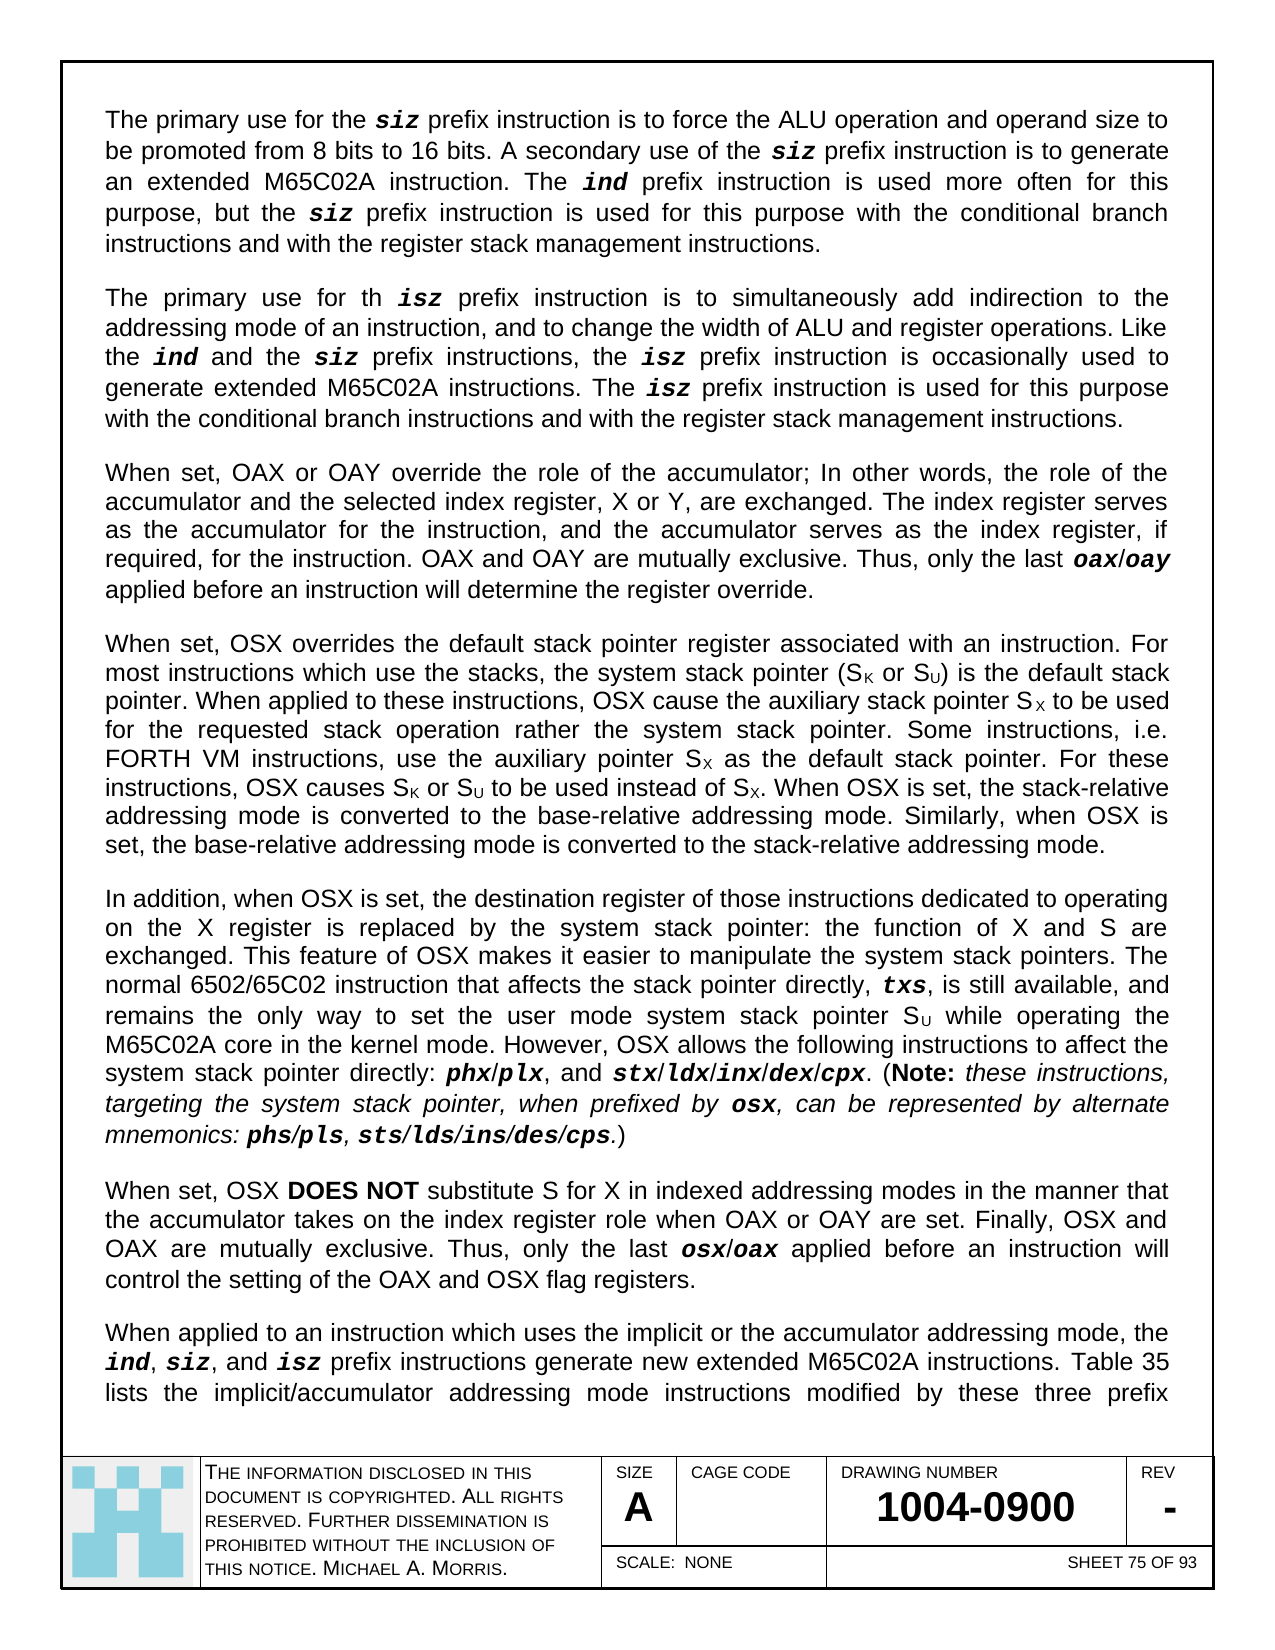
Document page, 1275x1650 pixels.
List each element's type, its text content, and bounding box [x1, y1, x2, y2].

text The primary use for th isz prefix instruction is to simultaneously add indirection to the addressing mode of an instruction, and to change the width of ALU and register operations. Like the ind and the siz prefix instructions, the isz prefix instruction is occasionally used to generate extended M65C02A instructions. The isz prefix instruction is used for this purpose with the conditional branch instructions and with the register stack management instructions. [105, 282, 1170, 433]
text When set, OSX overrides the default stack pointer register associated with an instruction. For most instructions which use the stacks, the system stack pointer (SK or SU) is the default stack pointer. When applied to these instructions, OSX cause the auxiliary stack pointer SX to be used for the requested stack operation rather the system stack pointer. Some instructions, i.e. FORTH VM instructions, use the auxiliary pointer SX as the default stack pointer. For these instructions, OSX causes SK or SU to be used instead of SX. When OSX is set, the stack-relative addressing mode is converted to the base-relative addressing mode. Similarly, when OSX is set, the base-relative addressing mode is converted to the stack-relative addressing mode. [105, 629, 1170, 859]
picture [63, 1457, 194, 1587]
text When set, OSX does NOT substitute S for X in indexed addressing modes in the manner that the accumulator takes on the index register role when OAX or OAY are set. Finally, OSX and OAX are mutually exclusive. Thus, only the last osx/oax applied before an instruction will control the setting of the OAX and OSX flag registers. [105, 1176, 1170, 1293]
text The primary use for the siz prefix instruction is to force the ALU operation and operand size to be promoted from 8 bits to 16 bits. A secondary use of the siz prefix instruction is to generate an extended M65C02A instruction. The ind prefix instruction is used more often for this purpose, but the siz prefix instruction is used for this purpose with the conditional branch instructions and with the register stack management instructions. [105, 105, 1170, 257]
text In addition, when OSX is set, the destination register of those instructions dedicated to operating on the X register is replaced by the system stack pointer: the function of X and S are exchanged. This feature of OSX makes it easier to manipulate the system stack pointers. The normal 6502/65C02 instruction that affects the stack pointer directly, txs, is still available, and remains the only way to set the user mode system stack pointer SU while operating the M65C02A core in the kernel mode. However, OSX allows the following instructions to affect the system stack pointer directly: phx/plx, and stx/ldx/inx/dex/cpx. (Note: these instructions, targeting the system stack pointer, when prefixed by osx, can be represented by alternate mnemonics: phs/pls, sts/lds/ins/des/cps.) [105, 884, 1170, 1151]
